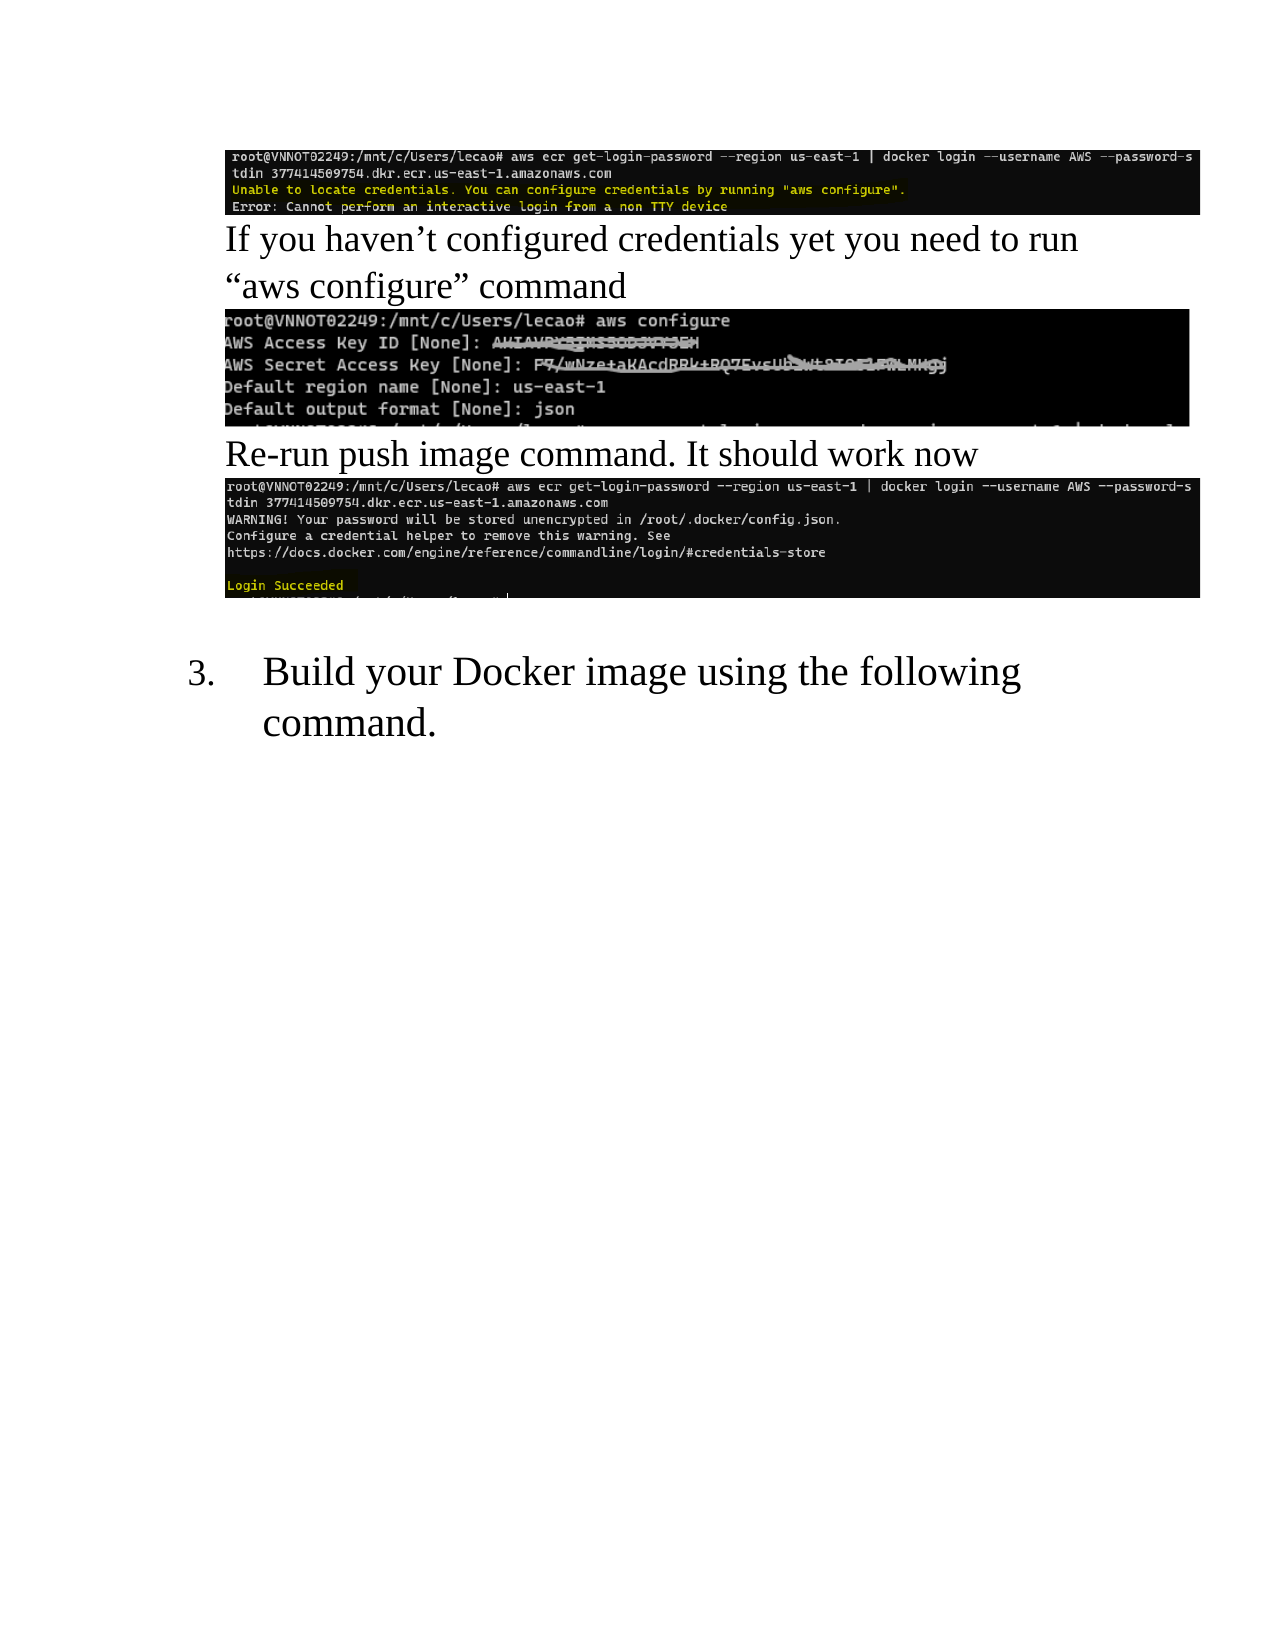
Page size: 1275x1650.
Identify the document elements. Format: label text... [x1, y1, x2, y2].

picture [225, 309, 1200, 430]
picture [225, 150, 1200, 215]
list If you haven’t configured credentials yet you need to run “aws configure” command [225, 217, 1125, 306]
picture [225, 478, 1200, 598]
list Re-run push image command. It should work now [225, 432, 1125, 475]
list Build your Docker image using the following command. [187, 646, 1125, 746]
